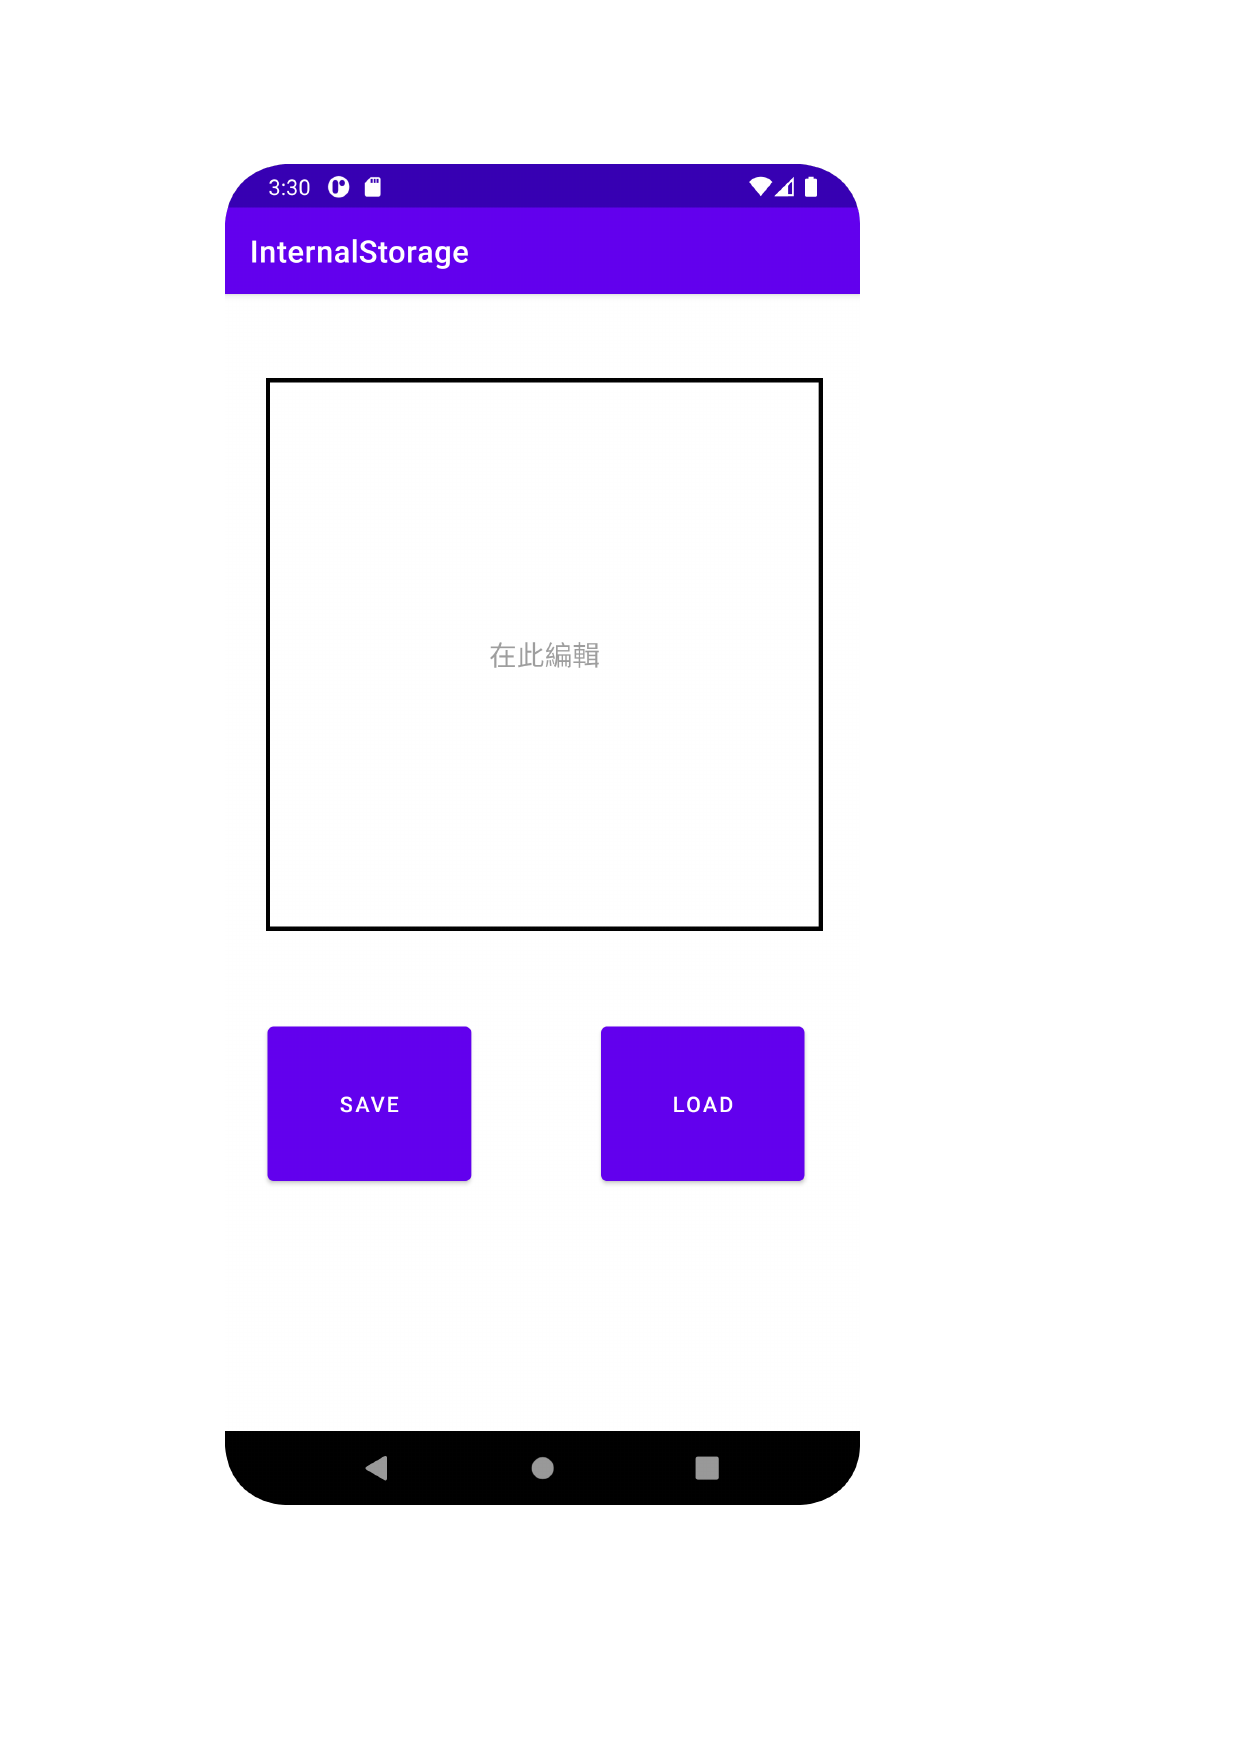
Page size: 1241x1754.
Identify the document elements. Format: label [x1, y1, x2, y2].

picture [225, 164, 860, 1505]
